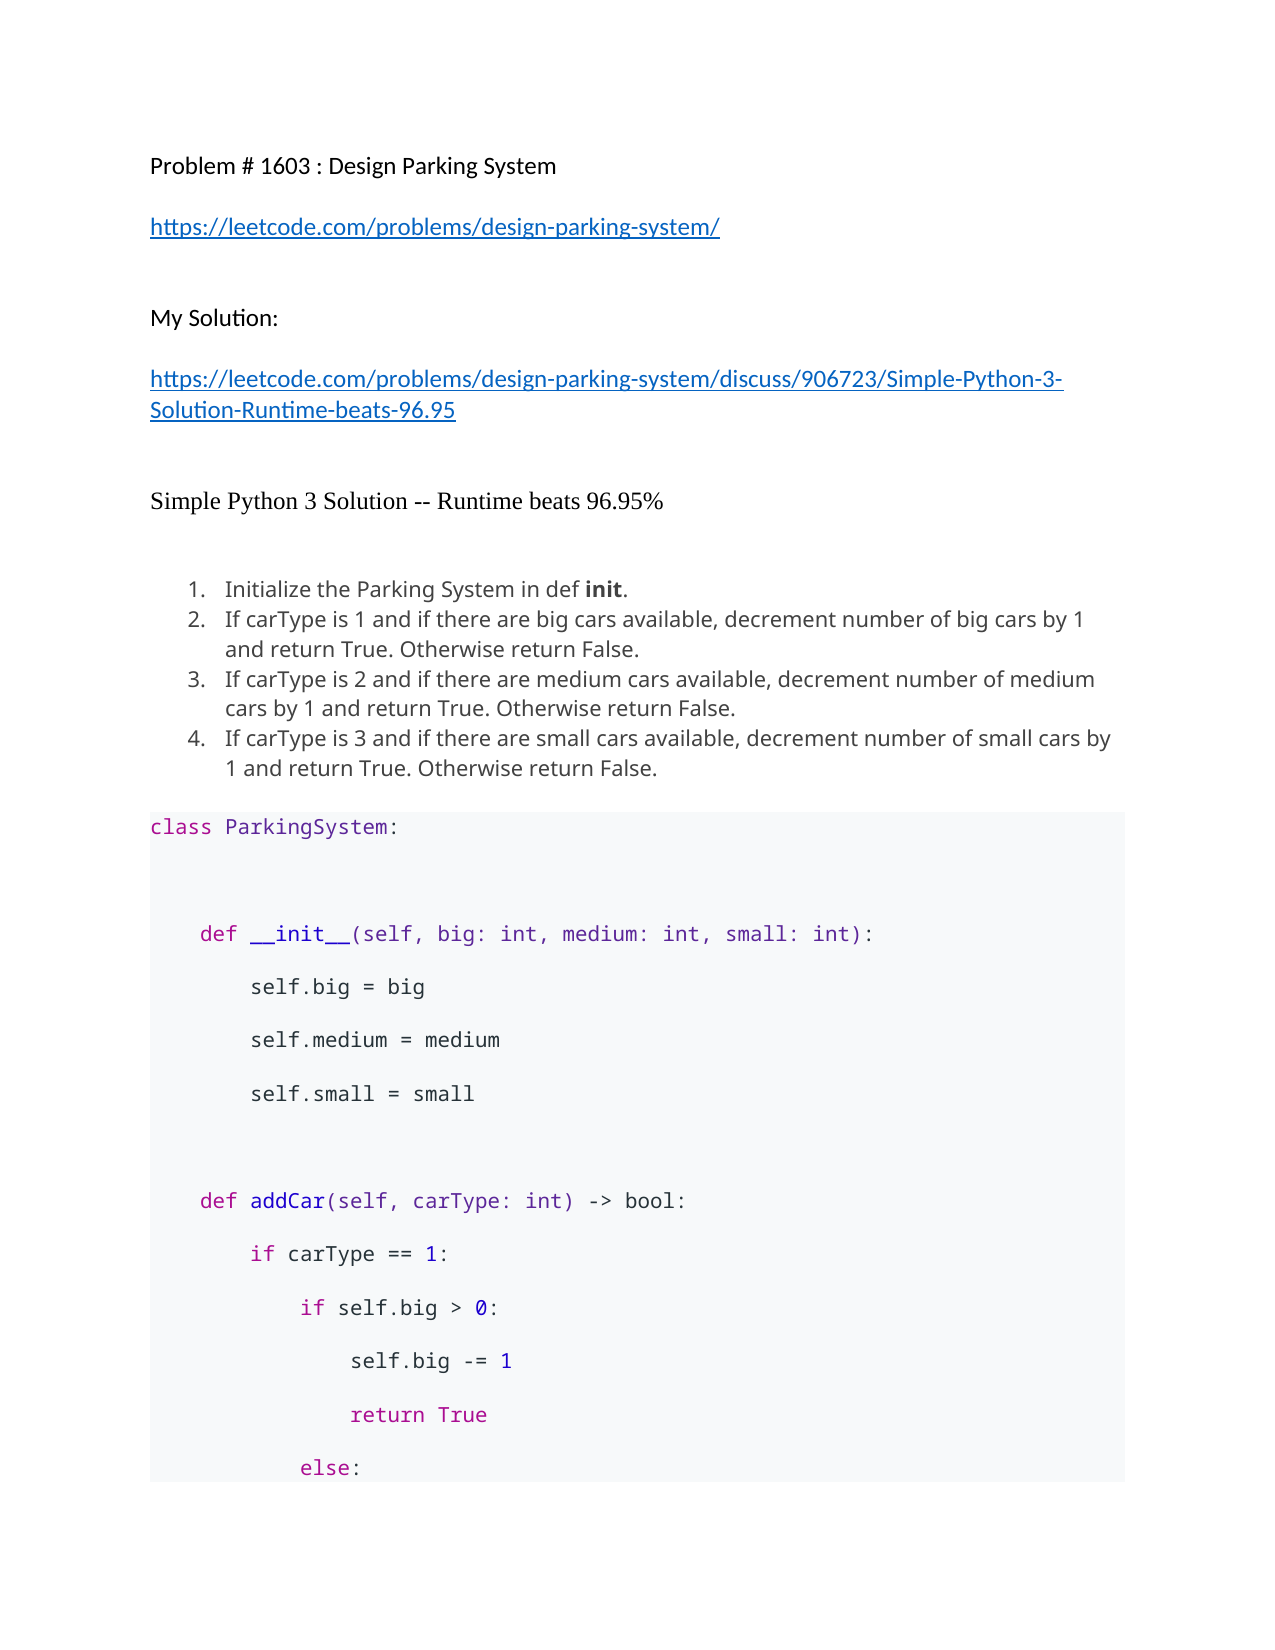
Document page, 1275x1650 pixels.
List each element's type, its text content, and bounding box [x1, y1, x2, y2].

text https://leetcode.com/problems/design-parking-system/discuss/906723/Simple-Python-3-Solution-Runtime-beats-96.95 [150, 364, 1125, 425]
text https://leetcode.com/problems/design-parking-system/ [150, 211, 1125, 242]
text Simple Python 3 Solution -- Runtime beats 96.95% [150, 486, 1125, 514]
list If carType is 1 and if there are big cars available, decrement number of big cars by 1 and return True. Otherwise return False. [187, 604, 1125, 663]
text def __init__(self, big: int, medium: int, small: int): [150, 919, 1125, 947]
text if carType == 1: [150, 1239, 1125, 1268]
text if self.big > 0: [150, 1293, 1125, 1321]
list If carType is 3 and if there are small cars available, decrement number of small cars by 1 and return True. Otherwise return False. [187, 723, 1125, 783]
text else: [150, 1453, 1125, 1482]
list If carType is 2 and if there are medium cars available, decrement number of medium cars by 1 and return True. Otherwise return False. [187, 663, 1125, 723]
text class ParkingSystem: [150, 812, 1125, 840]
list Initialize the Parking System in def init. [187, 574, 1125, 604]
text self.big -= 1 [150, 1346, 1125, 1375]
text return True [150, 1400, 1125, 1428]
text self.small = small [150, 1079, 1125, 1107]
text def addCar(self, carType: int) -> bool: [150, 1186, 1125, 1214]
text My Solution: [150, 303, 1125, 333]
text Problem # 1603 : Design Parking System [150, 150, 1125, 181]
text self.medium = medium [150, 1026, 1125, 1054]
text self.big = big [150, 972, 1125, 1001]
